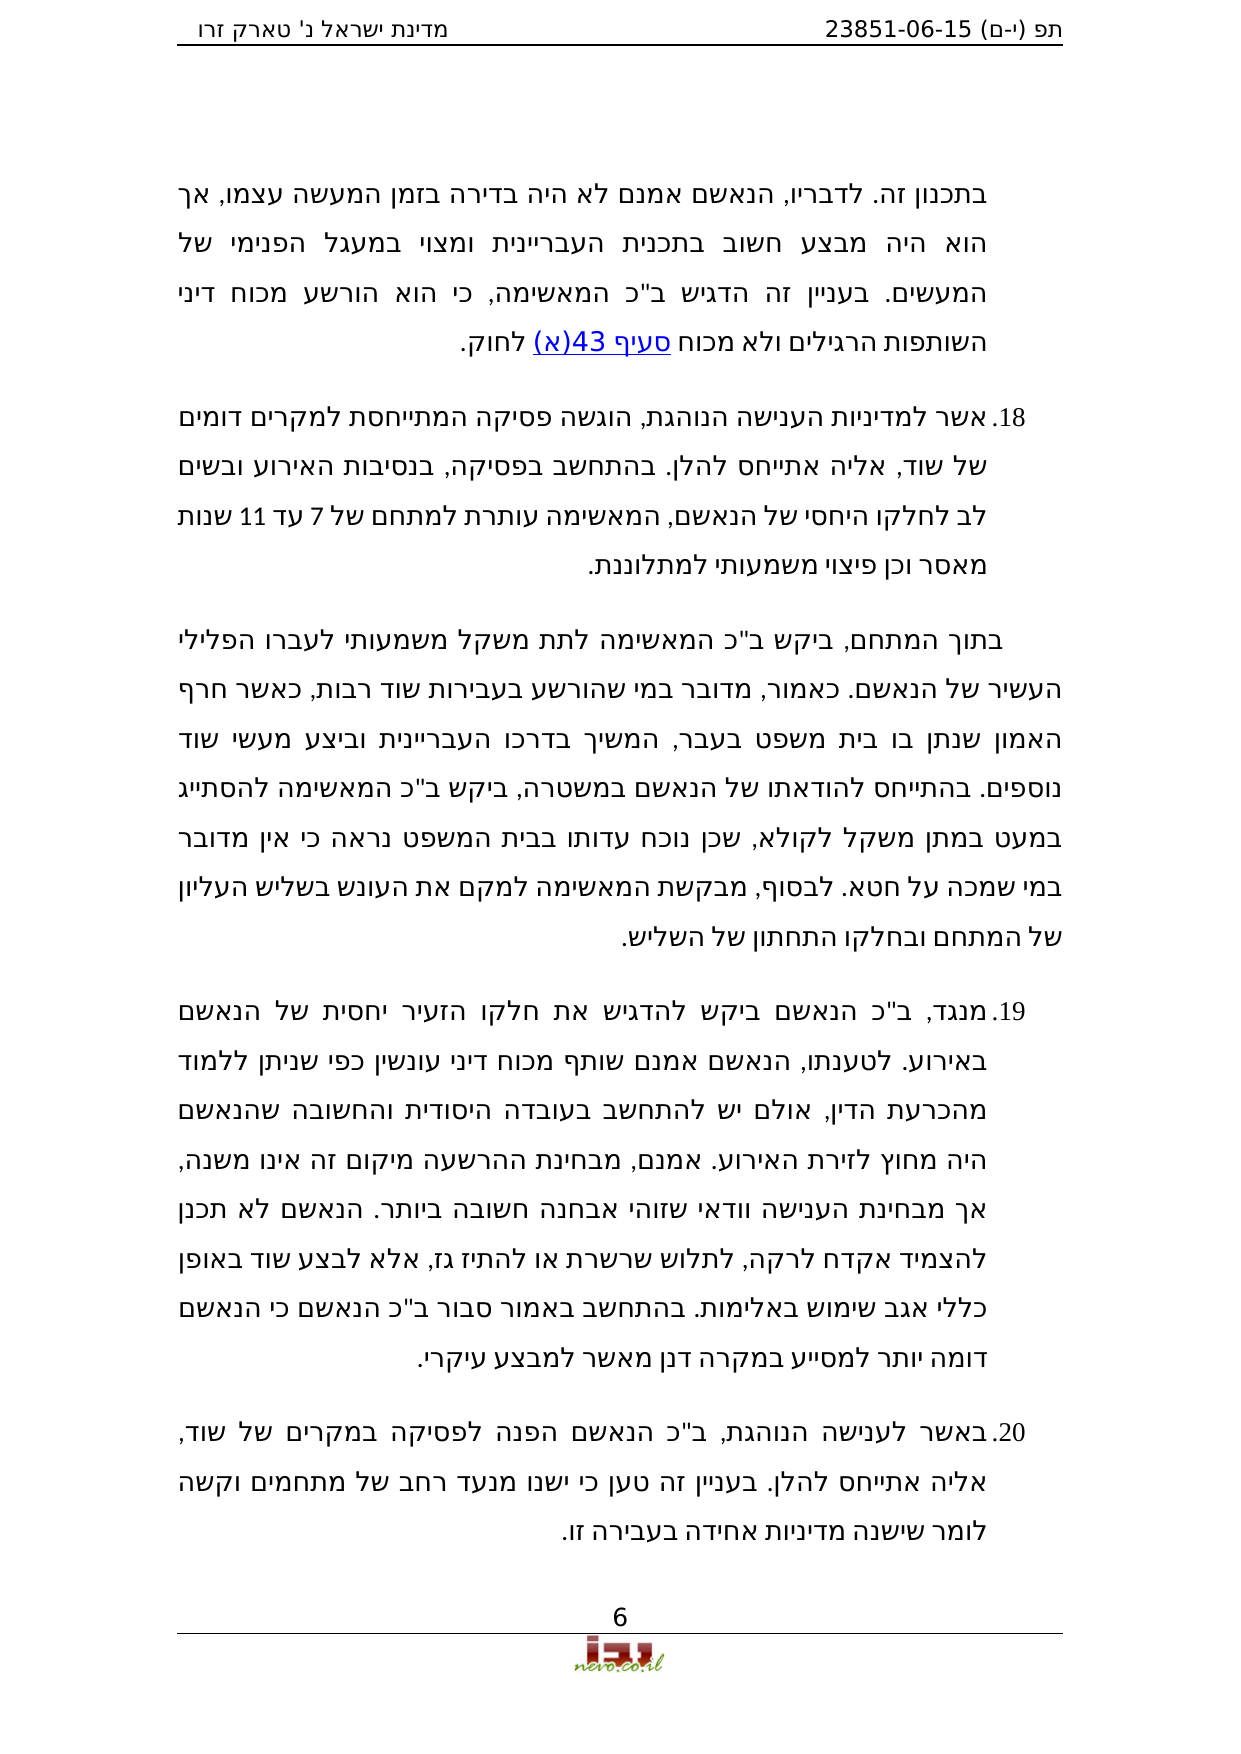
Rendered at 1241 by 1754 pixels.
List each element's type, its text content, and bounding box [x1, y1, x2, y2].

list באשר לענישה הנוהגת, ב"כ הנאשם הפנה לפסיקה במקרים של שוד, אליה אתייחס להלן. בעניין זה טען כי ישנו מנעד רחב של מתחמים וקשה לומר שישנה מדיניות אחידה בעבירה זו. [177, 1415, 1026, 1547]
text בתוך המתחם, ביקש ב"כ המאשימה לתת משקל משמעותי לעברו הפלילי העשיר של הנאשם. כאמור, מדובר במי שהורשע בעבירות שוד רבות, כאשר חרף האמון שנתן בו בית משפט בעבר, המשיך בדרכו העבריינית וביצע מעשי שוד נוספים. בהתייחס להודאתו של הנאשם במשטרה, ביקש ב"כ המאשימה להסתייג במעט במתן משקל לקולא, שכן נוכח עדותו בבית המשפט נראה כי אין מדובר במי שמכה על חטא. לבסוף, מבקשת המאשימה למקם את העונש בשליש העליון של המתחם ובחלקו התחתון של השליש. [177, 623, 1063, 953]
list אשר למדיניות הענישה הנוהגת, הוגשה פסיקה המתייחסת למקרים דומים של שוד, אליה אתייחס להלן. בהתחשב בפסיקה, בנסיבות האירוע ובשים לב לחלקו היחסי של הנאשם, המאשימה עותרת למתחם של 7 עד 11 שנות מאסר וכן פיצוי משמעותי למתלוננת. [177, 400, 1026, 582]
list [177, 177, 1026, 359]
list מנגד, ב"כ הנאשם ביקש להדגיש את חלקו הזעיר יחסית של הנאשם באירוע. לטענתו, הנאשם אמנם שותף מכוח דיני עונשין כפי שניתן ללמוד מהכרעת הדין, אולם יש להתחשב בעובדה היסודית והחשובה שהנאשם היה מחוץ לזירת האירוע. אמנם, מבחינת ההרשעה מיקום זה אינו משנה, אך מבחינת הענישה וודאי שזוהי אבחנה חשובה ביותר. הנאשם לא תכנן להצמיד אקדח לרקה, לתלוש שרשרת או להתיז גז, אלא לבצע שוד באופן כללי אגב שימוש באלימות. בהתחשב באמור סבור ב"כ הנאשם כי הנאשם דומה יותר למסייע במקרה דנן מאשר למבצע עיקרי. [177, 994, 1026, 1374]
picture [574, 1635, 666, 1673]
